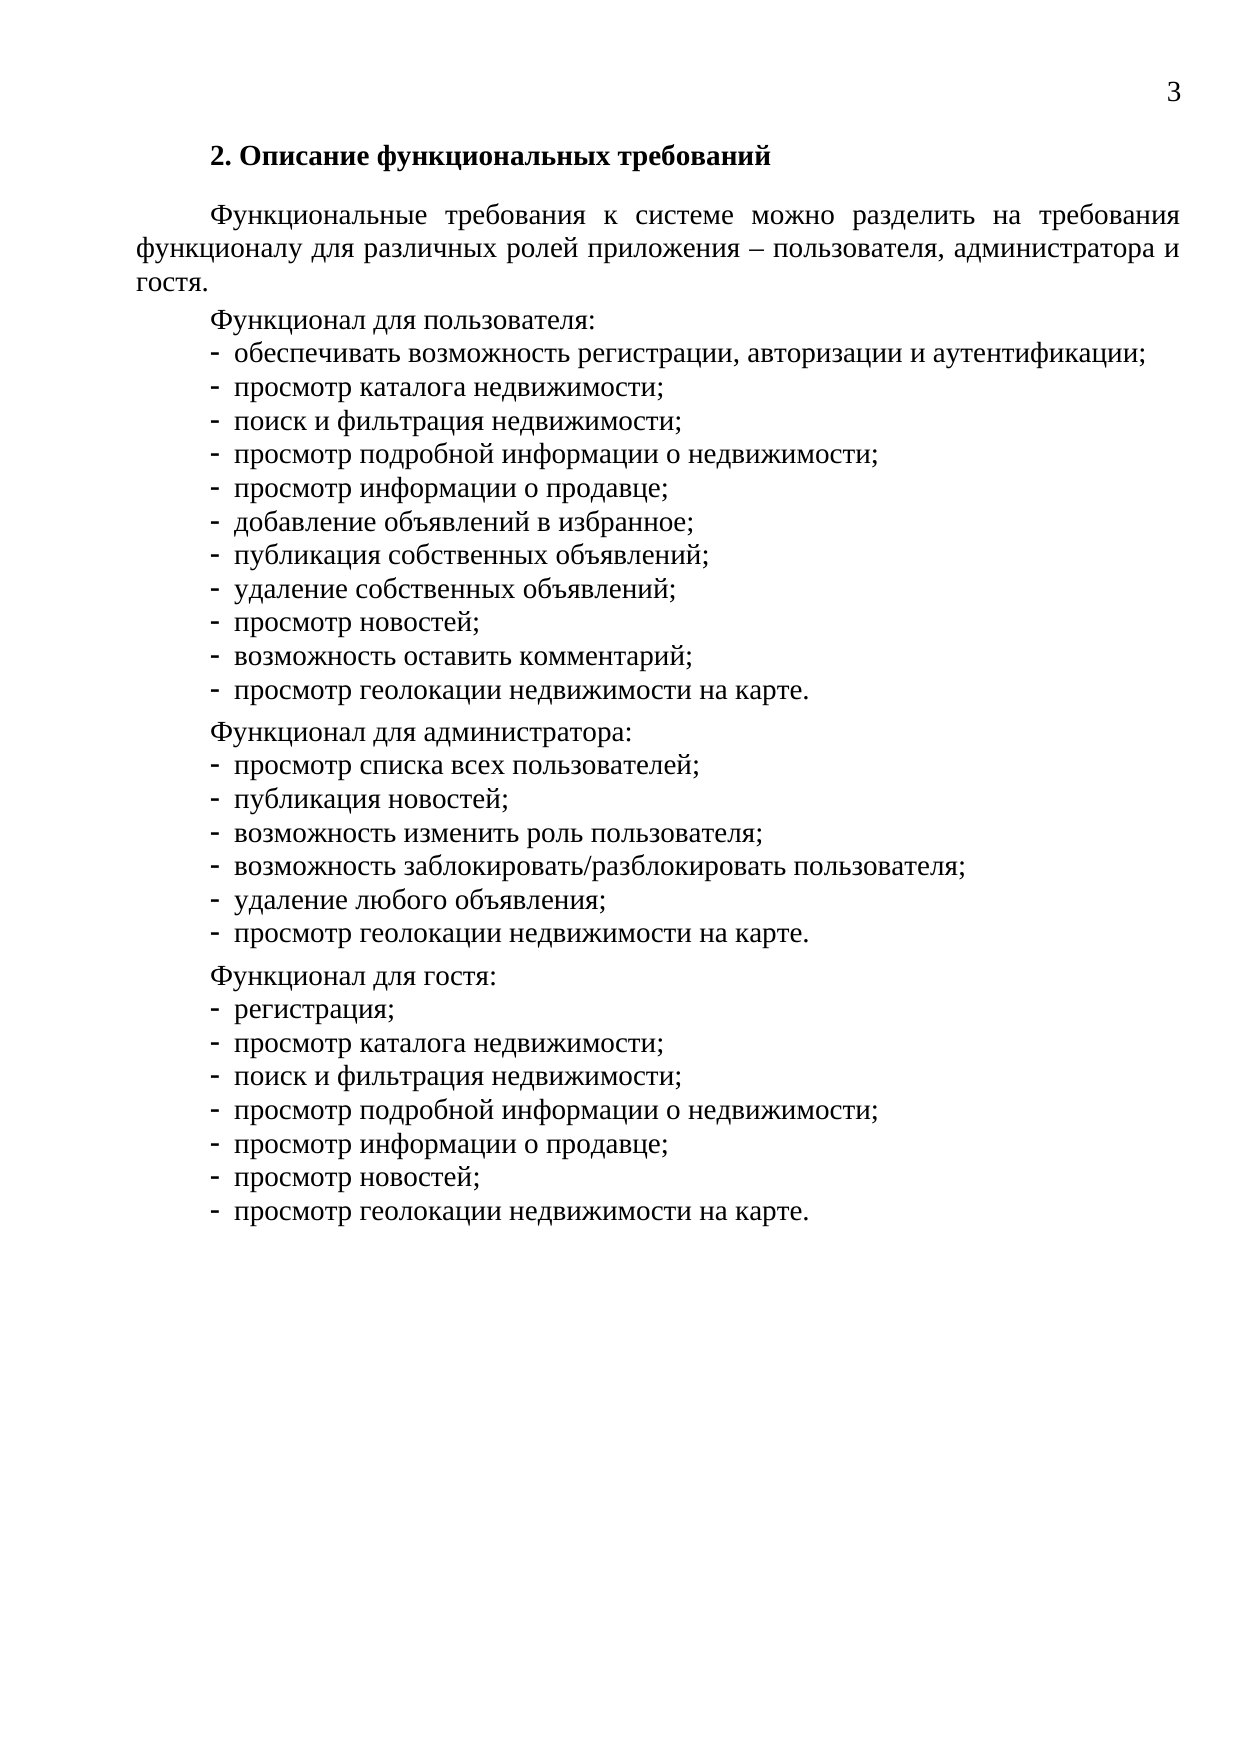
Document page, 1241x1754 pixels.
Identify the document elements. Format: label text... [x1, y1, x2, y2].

list поиск и фильтрация недвижимости; [136, 1058, 1181, 1092]
text Функционал для гостя: [136, 958, 1181, 991]
list публикация собственных объявлений; [136, 537, 1181, 571]
list просмотр подробной информации о недвижимости; [136, 1092, 1181, 1126]
list возможность заблокировать/разблокировать пользователя; [136, 848, 1181, 882]
text Функционал для пользователя: [136, 302, 1181, 335]
list просмотр информации о продавце; [136, 470, 1181, 504]
list обеспечивать возможность регистрации, авторизации и аутентификации; [136, 335, 1181, 369]
list просмотр новостей; [136, 604, 1181, 638]
list просмотр информации о продавце; [136, 1126, 1181, 1159]
list просмотр геолокации недвижимости на карте. [136, 672, 1181, 706]
list публикация новостей; [136, 781, 1181, 815]
list просмотр новостей; [136, 1159, 1181, 1193]
list просмотр геолокации недвижимости на карте. [136, 916, 1181, 949]
list удаление собственных объявлений; [136, 571, 1181, 604]
list регистрация; [136, 991, 1181, 1025]
list просмотр каталога недвижимости; [136, 369, 1181, 403]
list возможность изменить роль пользователя; [136, 815, 1181, 848]
list просмотр подробной информации о недвижимости; [136, 436, 1181, 470]
list просмотр каталога недвижимости; [136, 1025, 1181, 1058]
list просмотр геолокации недвижимости на карте. [136, 1193, 1181, 1227]
list возможность оставить комментарий; [136, 638, 1181, 672]
list Функциональные требования к системе можно разделить на требования функционалу для различных ролей приложения – пользователя, администратора и гостя. [136, 197, 1181, 298]
text Функционал для администратора: [136, 714, 1181, 747]
list Описание функциональных требований [136, 138, 1181, 172]
list удаление любого объявления; [136, 882, 1181, 916]
list поиск и фильтрация недвижимости; [136, 403, 1181, 436]
list добавление объявлений в избранное; [136, 504, 1181, 537]
list просмотр списка всех пользователей; [136, 747, 1181, 781]
